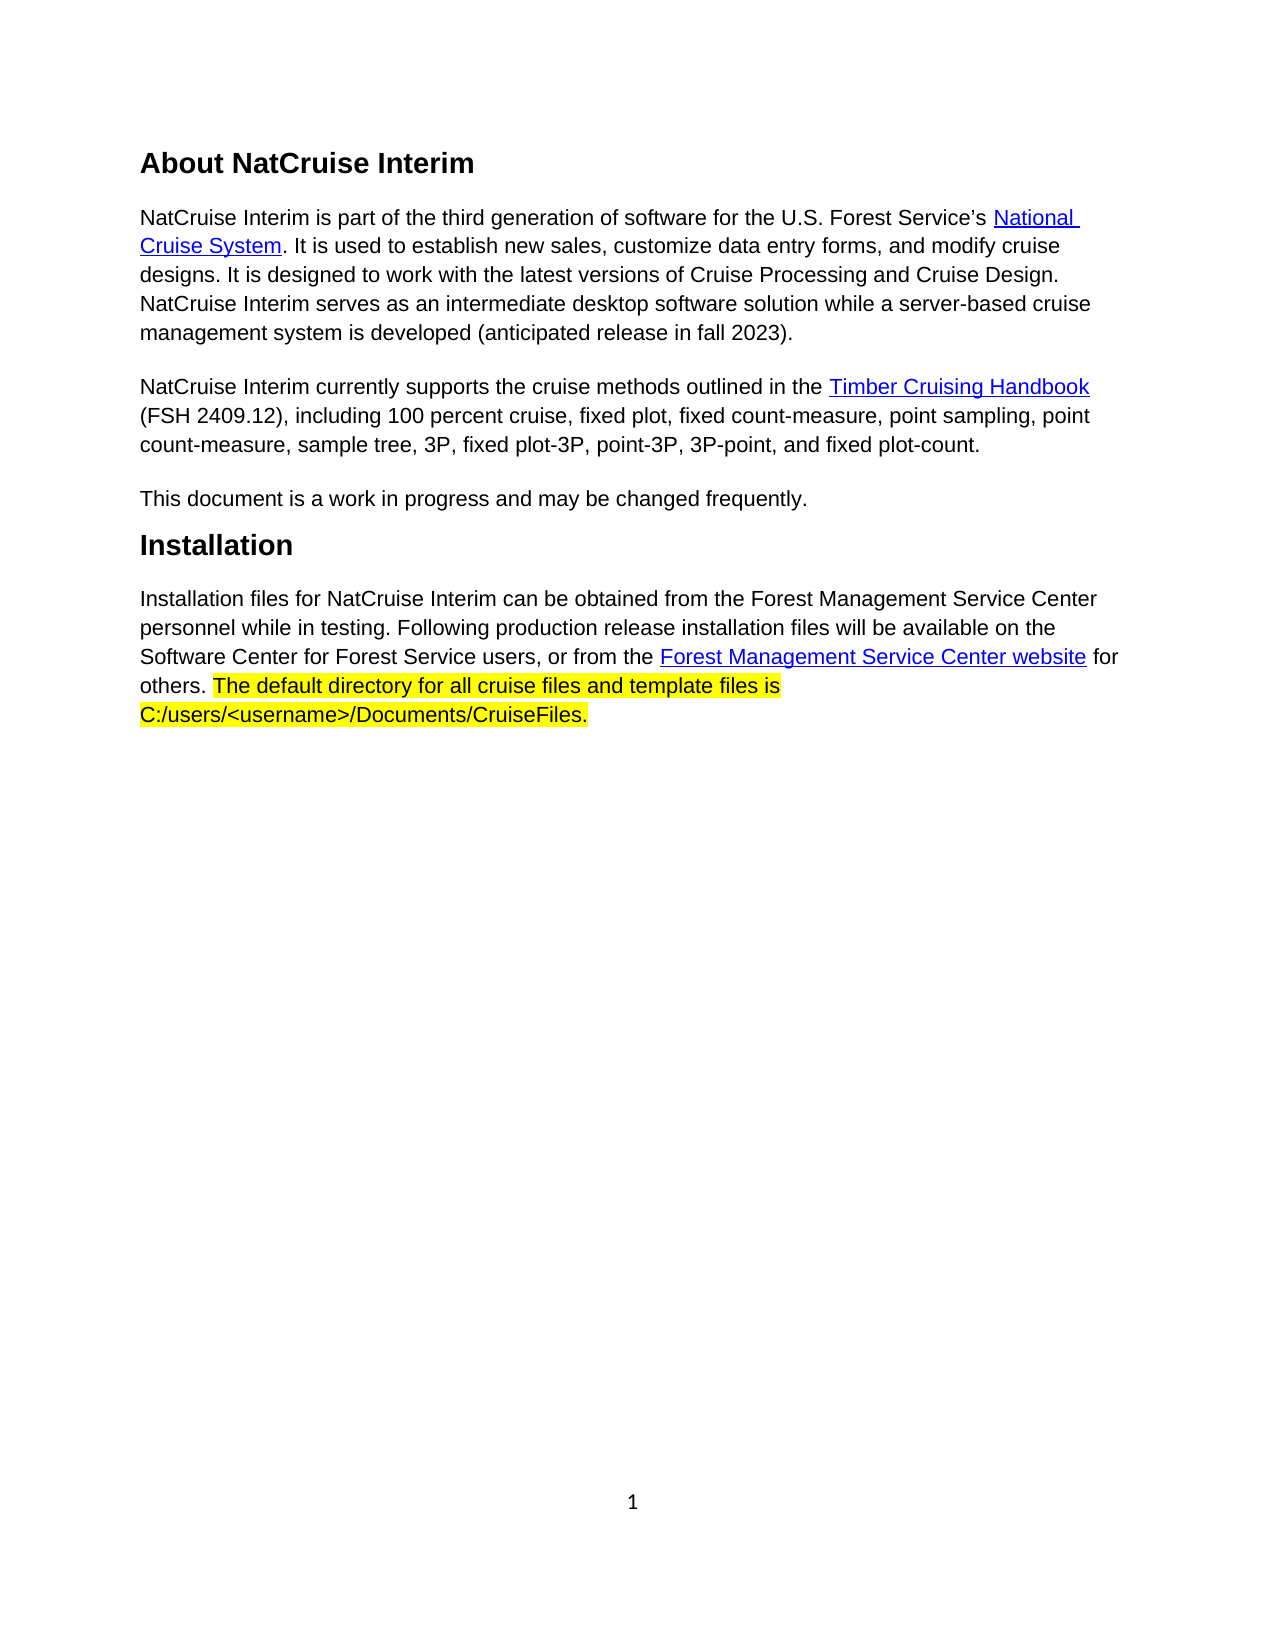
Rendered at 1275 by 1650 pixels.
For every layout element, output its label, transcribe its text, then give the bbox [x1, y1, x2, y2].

text NatCruise Interim is part of the third generation of software for the U.S. Forest Service’s National Cruise System. It is used to establish new sales, customize data entry forms, and modify cruise designs. It is designed to work with the latest versions of Cruise Processing and Cruise Design. NatCruise Interim serves as an intermediate desktop software solution while a server-based cruise management system is developed (anticipated release in fall 2023). [139, 204, 1125, 345]
subtitle About NatCruise Interim [139, 146, 1125, 179]
text Installation files for NatCruise Interim can be obtained from the Forest Management Service Center personnel while in testing. Following production release installation files will be available on the Software Center for Forest Service users, or from the Forest Management Service Center website for others. The default directory for all cruise files and template files is C:/users/<username>/Documents/CruiseFiles. [139, 586, 1125, 727]
text This document is a work in progress and may be changed frequently. [139, 486, 1125, 511]
text NatCruise Interim currently supports the cruise methods outlined in the Timber Cruising Handbook (FSH 2409.12), including 100 percent cruise, fixed plot, fixed count-measure, point sampling, point count-measure, sample tree, 3P, fixed plot-3P, point-3P, 3P-point, and fixed plot-count. [139, 374, 1125, 457]
subtitle Installation [139, 527, 1125, 561]
